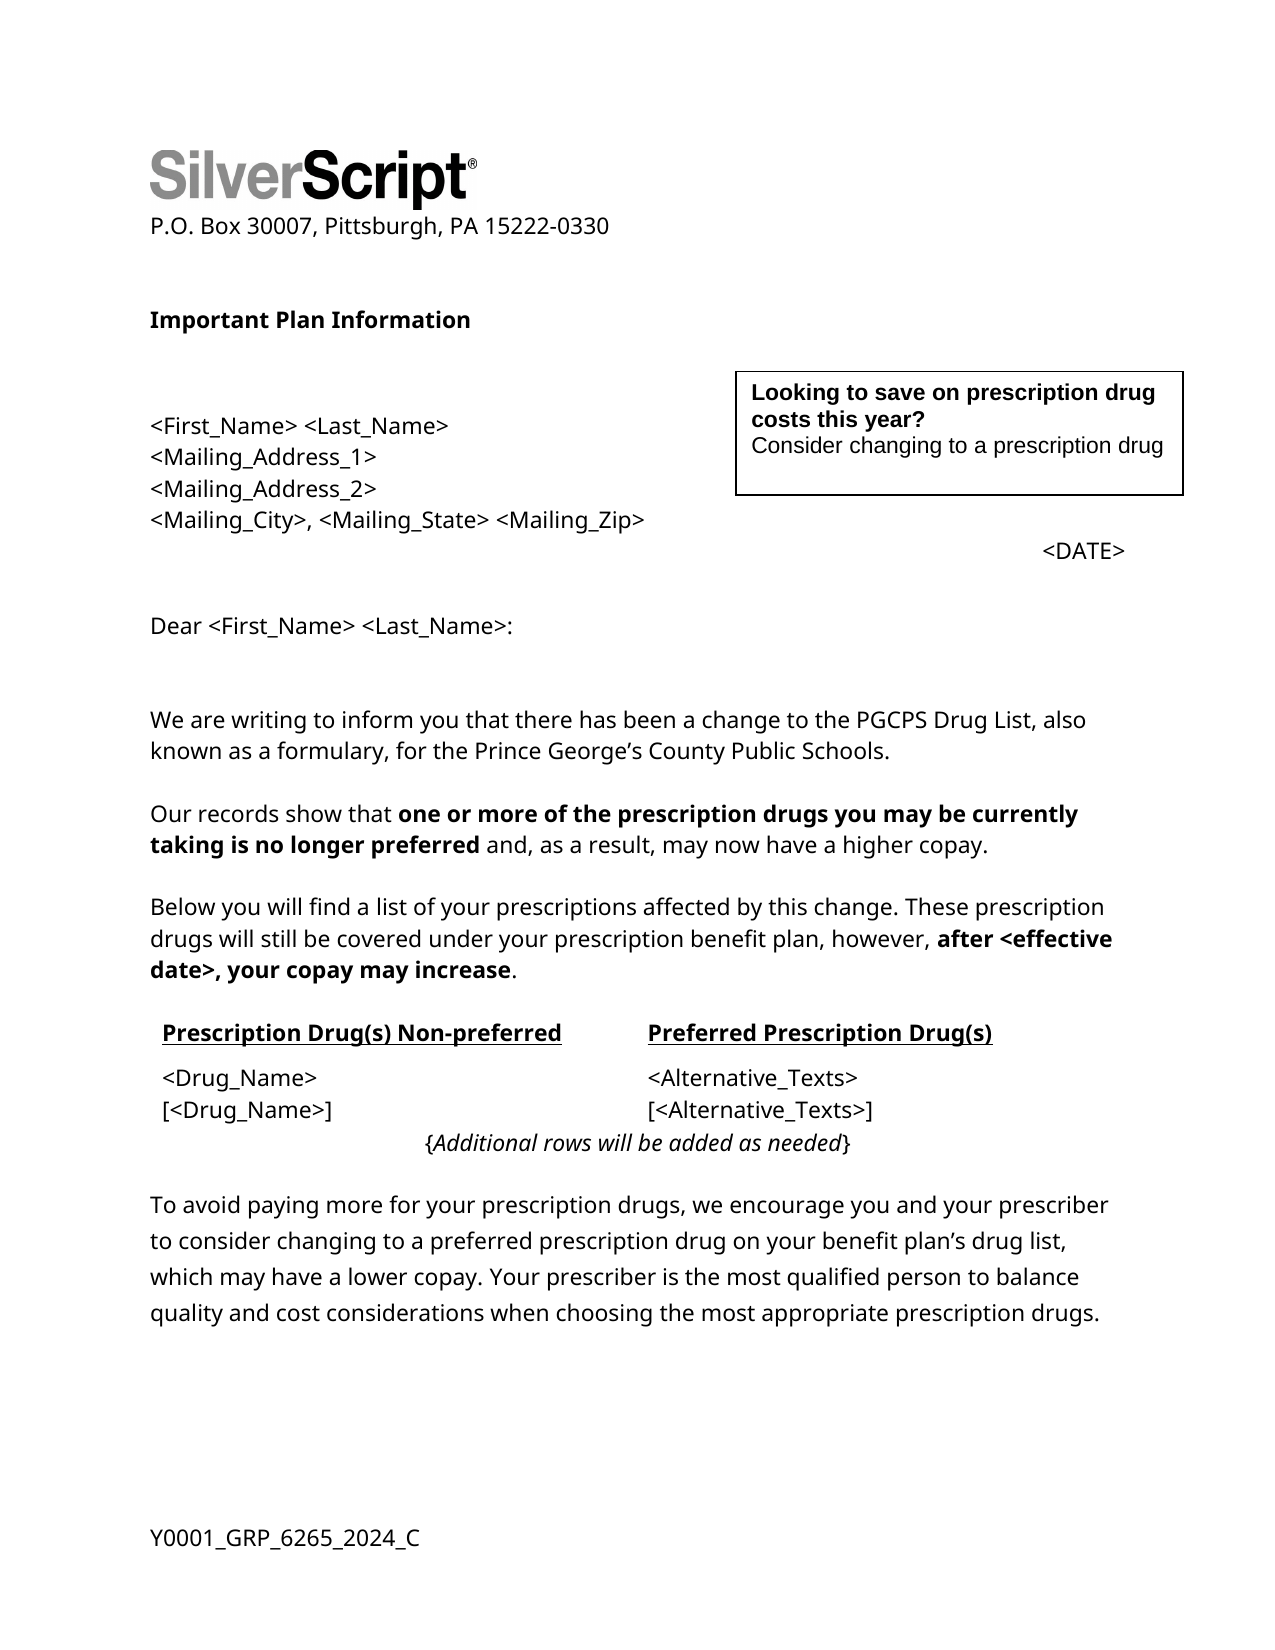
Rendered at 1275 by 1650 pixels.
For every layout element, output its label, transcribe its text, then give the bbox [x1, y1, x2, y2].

text <Mailing_Address_1> [150, 441, 735, 472]
text Our records show that one or more of the prescription drugs you may be currently taking is no longer preferred and, as a result, may now have a higher copay. [150, 797, 1125, 860]
text To avoid paying more for your prescription drugs, we encourage you and your prescriber to consider changing to a preferred prescription drug on your benefit plan’s drug list, which may have a lower copay. Your prescriber is the most qualified person to balance quality and cost considerations when choosing the most appropriate prescription drugs. [150, 1189, 1125, 1328]
text {Additional rows will be added as needed} [150, 1127, 1125, 1158]
table_header Prescription Drug(s) Non-preferred [151, 1017, 636, 1061]
table_cell <Alternative_Texts> [637, 1062, 1124, 1093]
text <First_Name> <Last_Name> [150, 410, 735, 441]
table_cell <Drug_Name> [151, 1062, 636, 1093]
text <Mailing_City>, <Mailing_State> <Mailing_Zip> [150, 504, 1125, 535]
table_cell [<Alternative_Texts>] [637, 1094, 1124, 1126]
text Below you will find a list of your prescriptions affected by this change. These prescription drugs will still be covered under your prescription benefit plan, however, after <effective date>, your copay may increase. [150, 891, 1125, 985]
text <Mailing_Address_2> [150, 472, 1125, 504]
table_header Preferred Prescription Drug(s) [637, 1017, 1124, 1061]
text We are writing to inform you that there has been a change to the PGCPS Drug List, also known as a formulary, for the Prince George’s County Public Schools. [150, 704, 1125, 766]
text Important Plan Information [150, 304, 1125, 335]
picture [150, 150, 477, 210]
text <DATE> [150, 535, 1125, 566]
text P.O. Box 30007, Pittsburgh, PA 15222-0330 [150, 210, 1125, 241]
table_cell [<Drug_Name>] [151, 1094, 636, 1126]
text Dear <First_Name> <Last_Name>: [150, 610, 1125, 641]
